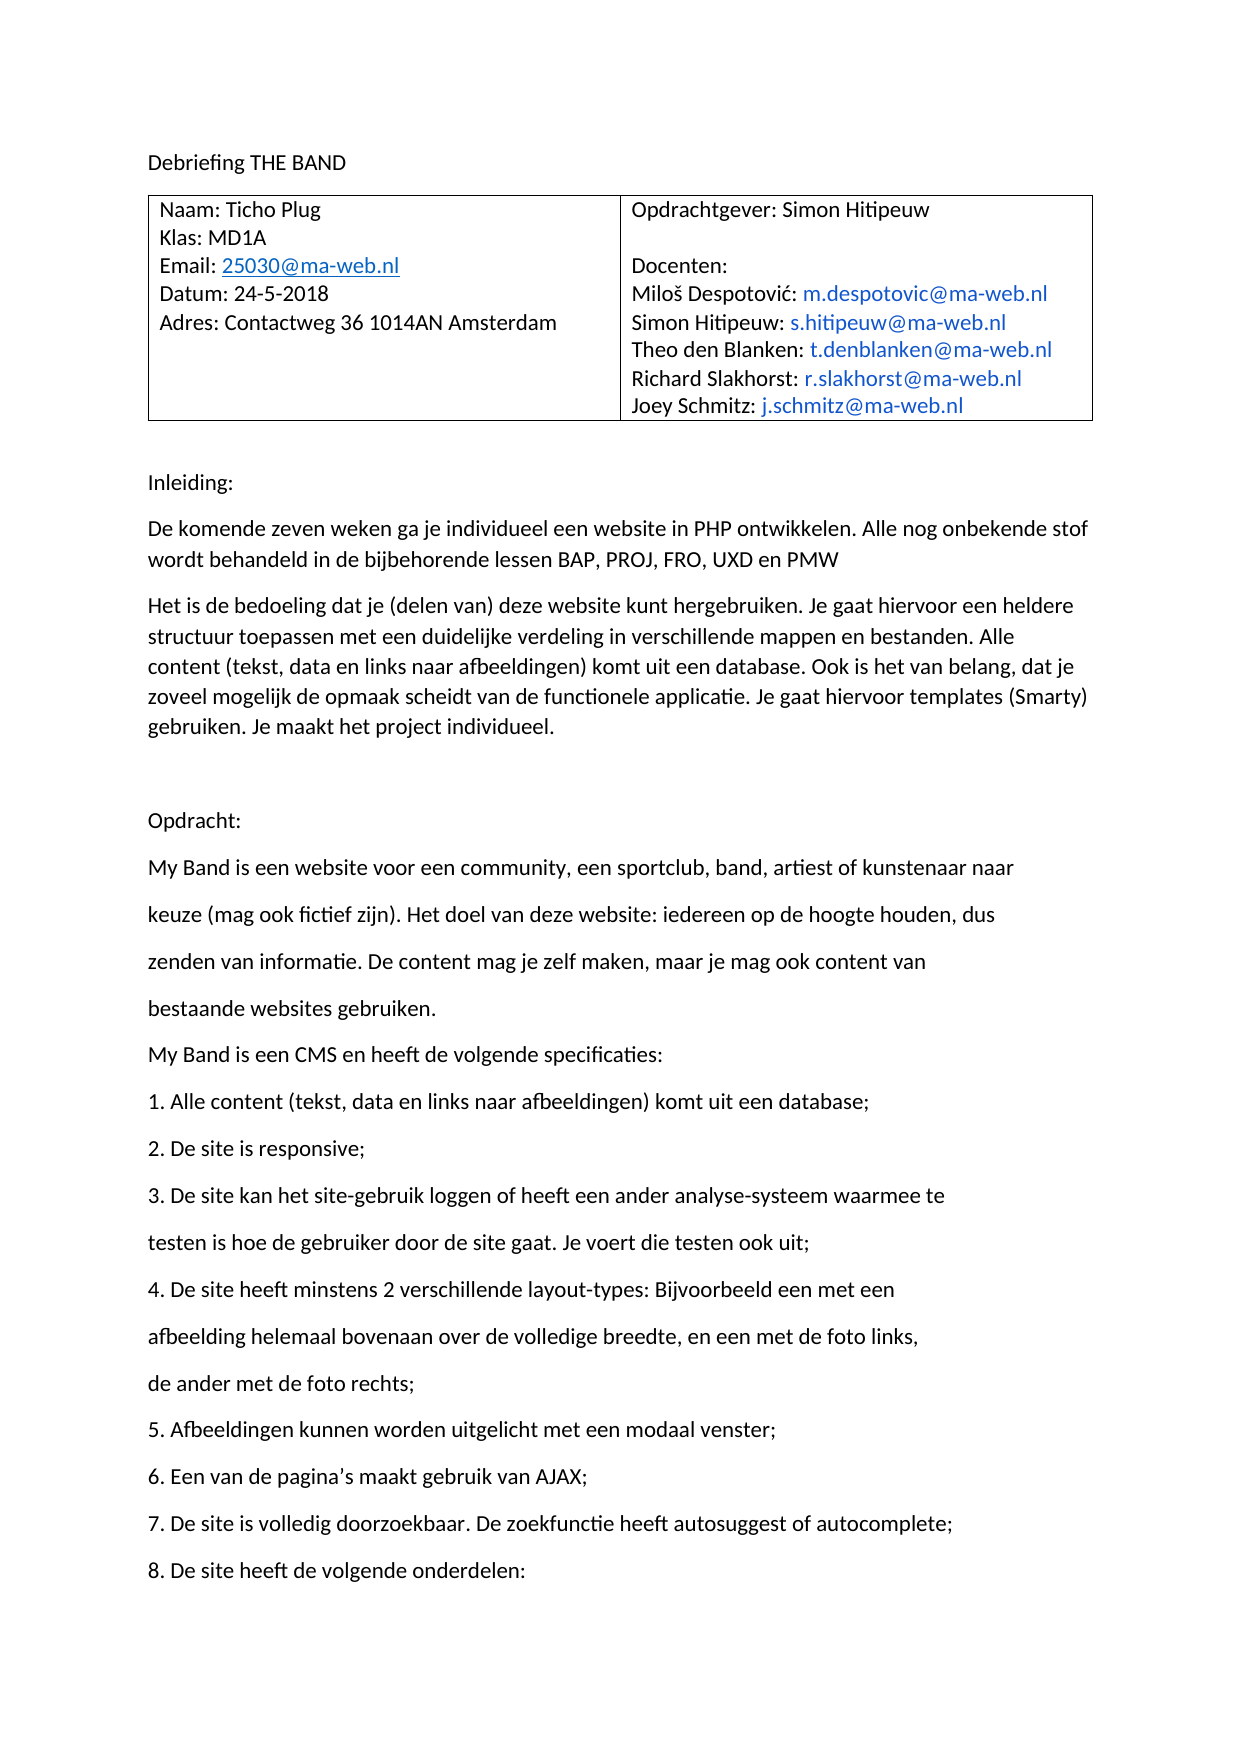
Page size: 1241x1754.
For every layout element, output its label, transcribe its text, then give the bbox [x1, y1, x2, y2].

text My Band is een website voor een community, een sportclub, band, artiest of kunstenaar naar [148, 853, 1093, 881]
text afbeelding helemaal bovenaan over de volledige breedte, en een met de foto links, [148, 1322, 1093, 1350]
text Het is de bedoeling dat je (delen van) deze website kunt hergebruiken. Je gaat hiervoor een heldere structuur toepassen met een duidelijke verdeling in verschillende mappen en bestanden. Alle content (tekst, data en links naar afbeeldingen) komt uit een database. Ook is het van belang, dat je zoveel mogelijk de opmaak scheidt van de functionele applicatie. Je gaat hiervoor templates (Smarty) gebruiken. Je maakt het project individueel. [148, 592, 1093, 740]
text 8. De site heeft de volgende onderdelen: [148, 1556, 1093, 1584]
text De komende zeven weken ga je individueel een website in PHP ontwikkelen. Alle nog onbekende stof wordt behandeld in de bijbehorende lessen BAP, PROJ, FRO, UXD en PMW [148, 514, 1093, 573]
text My Band is een CMS en heeft de volgende specificaties: [148, 1041, 1093, 1068]
text 4. De site heeft minstens 2 verschillende layout-types: Bijvoorbeeld een met een [148, 1275, 1093, 1303]
text 7. De site is volledig doorzoekbaar. De zoekfunctie heeft autosuggest of autocomplete; [148, 1509, 1093, 1537]
table_header Naam: Ticho Plug Klas: MD1A Email: 25030@ma-web.nl Datum: 24-5-2018 Adres: Contactweg 36 1014AN Amsterdam [149, 196, 620, 420]
text testen is hoe de gebruiker door de site gaat. Je voert die testen ook uit; [148, 1228, 1093, 1256]
text zenden van informatie. De content mag je zelf maken, maar je mag ook content van [148, 947, 1093, 975]
text 3. De site kan het site-gebruik loggen of heeft een ander analyse-systeem waarmee te [148, 1181, 1093, 1209]
text 2. De site is responsive; [148, 1134, 1093, 1162]
text 1. Alle content (tekst, data en links naar afbeeldingen) komt uit een database; [148, 1087, 1093, 1115]
text keuze (mag ook fictief zijn). Het doel van deze website: iedereen op de hoogte houden, dus [148, 900, 1093, 928]
text Inleiding: [148, 468, 1093, 496]
text bestaande websites gebruiken. [148, 994, 1093, 1022]
text Opdracht: [148, 806, 1093, 834]
text de ander met de foto rechts; [148, 1369, 1093, 1397]
text 6. Een van de pagina’s maakt gebruik van AJAX; [148, 1462, 1093, 1490]
text Debriefing THE BAND [148, 148, 1093, 176]
table_header Opdrachtgever: Simon Hitipeuw Docenten: Miloš Despotović: m.despotovic@ma-web.nl Simon Hitipeuw: s.hitipeuw@ma-web.nl Theo den Blanken: t.denblanken@ma-web.nl Richard Slakhorst: r.slakhorst@ma-web.nl Joey Schmitz: j.schmitz@ma-web.nl [621, 196, 1092, 420]
text 5. Afbeeldingen kunnen worden uitgelicht met een modaal venster; [148, 1416, 1093, 1443]
